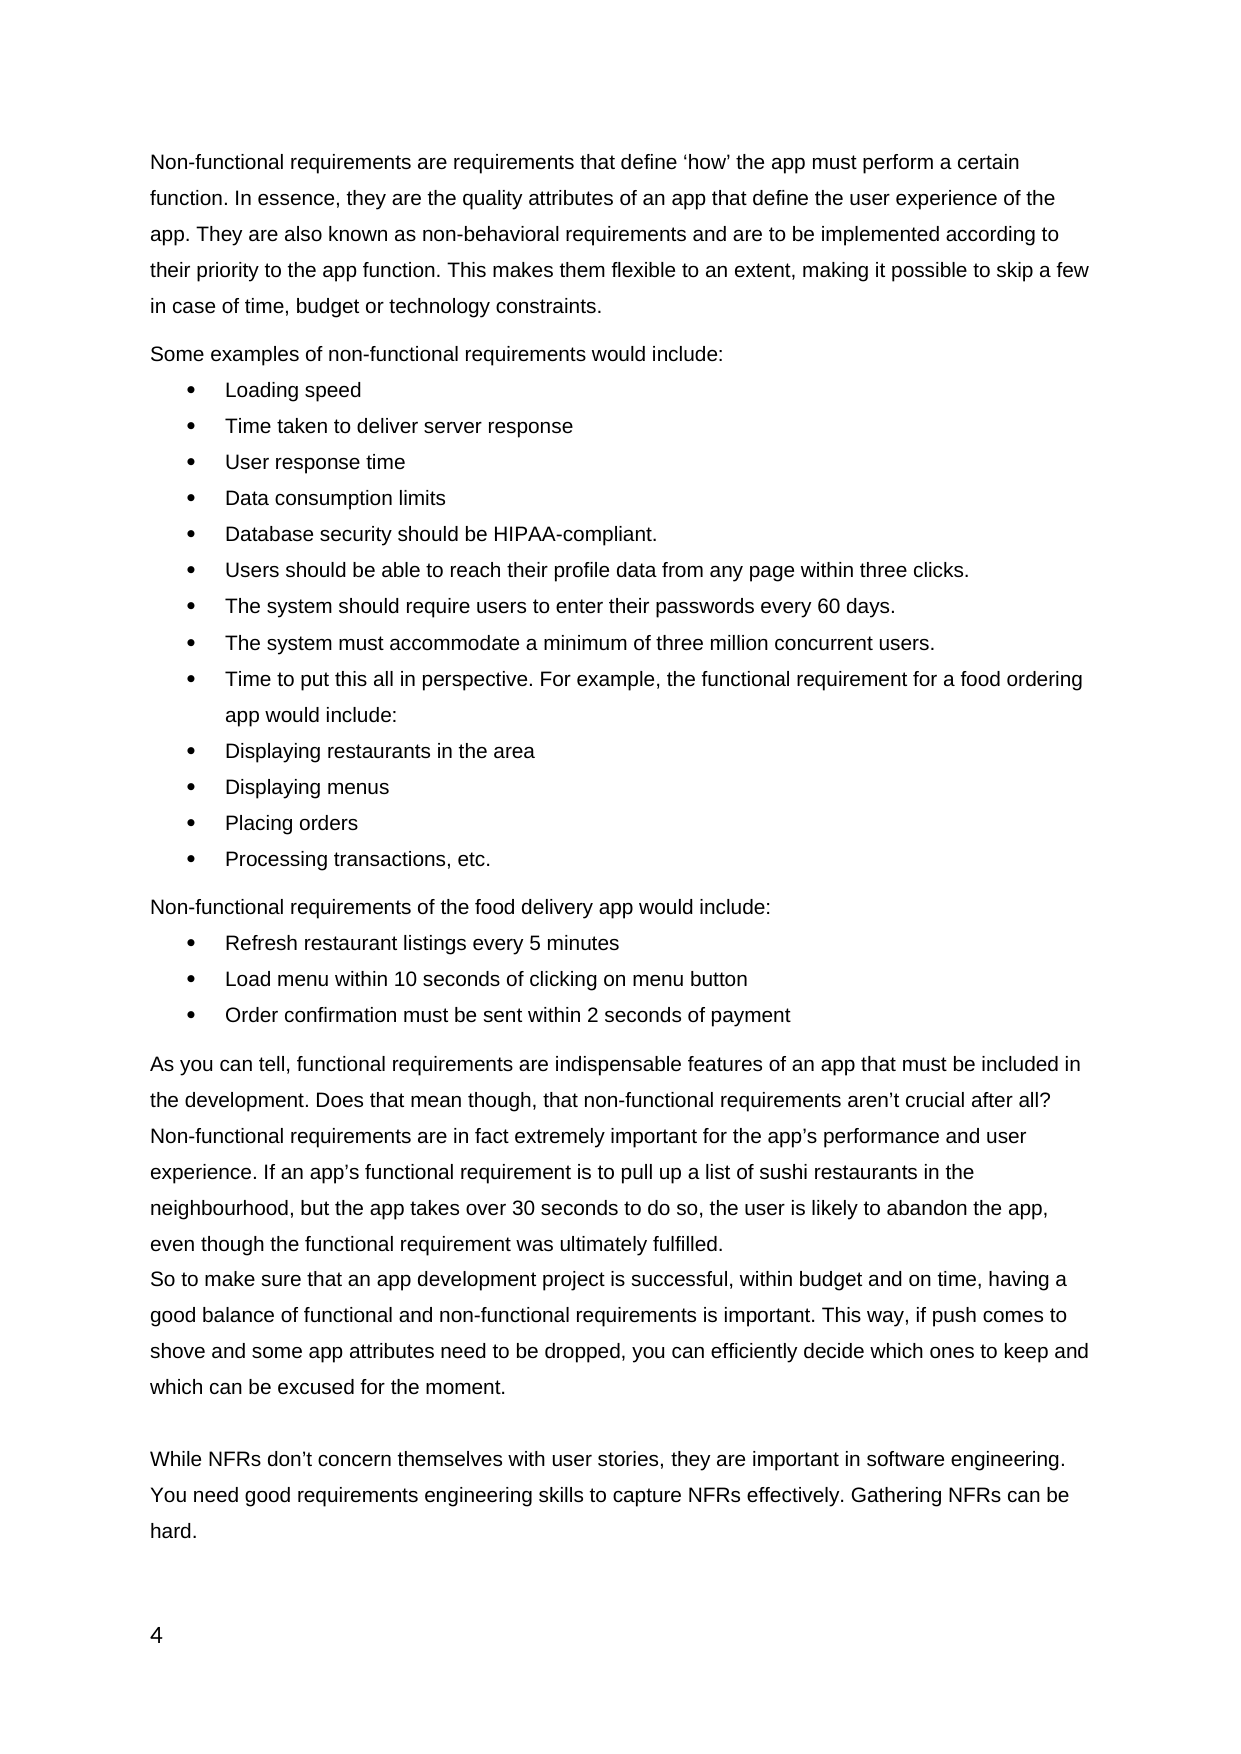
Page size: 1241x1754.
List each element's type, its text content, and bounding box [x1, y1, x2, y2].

text As you can tell, functional requirements are indispensable features of an app that must be included in the development. Does that mean though, that non-functional requirements aren’t crucial after all? [150, 1052, 1090, 1112]
list Displaying restaurants in the area [187, 738, 1090, 762]
list Load menu within 10 seconds of clicking on menu button [187, 967, 1090, 991]
text Some examples of non-functional requirements would include: [150, 342, 1090, 366]
text So to make sure that an app development project is successful, within budget and on time, having a good balance of functional and non-functional requirements is important. This way, if push comes to shove and some app attributes need to be dropped, you can efficiently decide which ones to keep and which can be excused for the moment. [150, 1267, 1090, 1399]
text While NFRs don’t concern themselves with user stories, they are important in software engineering. You need good requirements engineering skills to capture NFRs effectively. Gathering NFRs can be hard. [150, 1447, 1090, 1543]
list Placing orders [187, 811, 1090, 834]
list Order confirmation must be sent within 2 seconds of payment [187, 1003, 1090, 1027]
list Database security should be HIPAA-compliant. [187, 522, 1090, 546]
list Displaying menus [187, 774, 1090, 798]
list Users should be able to reach their profile data from any page within three clicks. [187, 558, 1090, 582]
list Processing transactions, etc. [187, 847, 1090, 871]
list Loading speed [187, 378, 1090, 402]
text Non-functional requirements of the food delivery app would include: [150, 895, 1090, 919]
list Time to put this all in perspective. For example, the functional requirement for a food ordering app would include: [187, 666, 1090, 726]
list The system should require users to enter their passwords every 60 days. [187, 594, 1090, 618]
list Refresh restaurant listings every 5 minutes [187, 931, 1090, 955]
text Non-functional requirements are in fact extremely important for the app’s performance and user experience. If an app’s functional requirement is to pull up a list of sushi restaurants in the neighbourhood, but the app takes over 30 seconds to do so, the user is likely to abandon the app, even though the functional requirement was ultimately fulfilled. [150, 1123, 1090, 1255]
text Non-functional requirements are requirements that define ‘how’ the app must perform a certain function. In essence, they are the quality attributes of an app that define the user experience of the app. They are also known as non-behavioral requirements and are to be implemented according to their priority to the app function. This makes them flexible to an extent, making it possible to skip a few in case of time, budget or technology constraints. [150, 150, 1090, 318]
list Data consumption limits [187, 486, 1090, 510]
list The system must accommodate a minimum of three million concurrent users. [187, 630, 1090, 654]
list Time taken to deliver server response [187, 414, 1090, 438]
list User response time [187, 450, 1090, 474]
